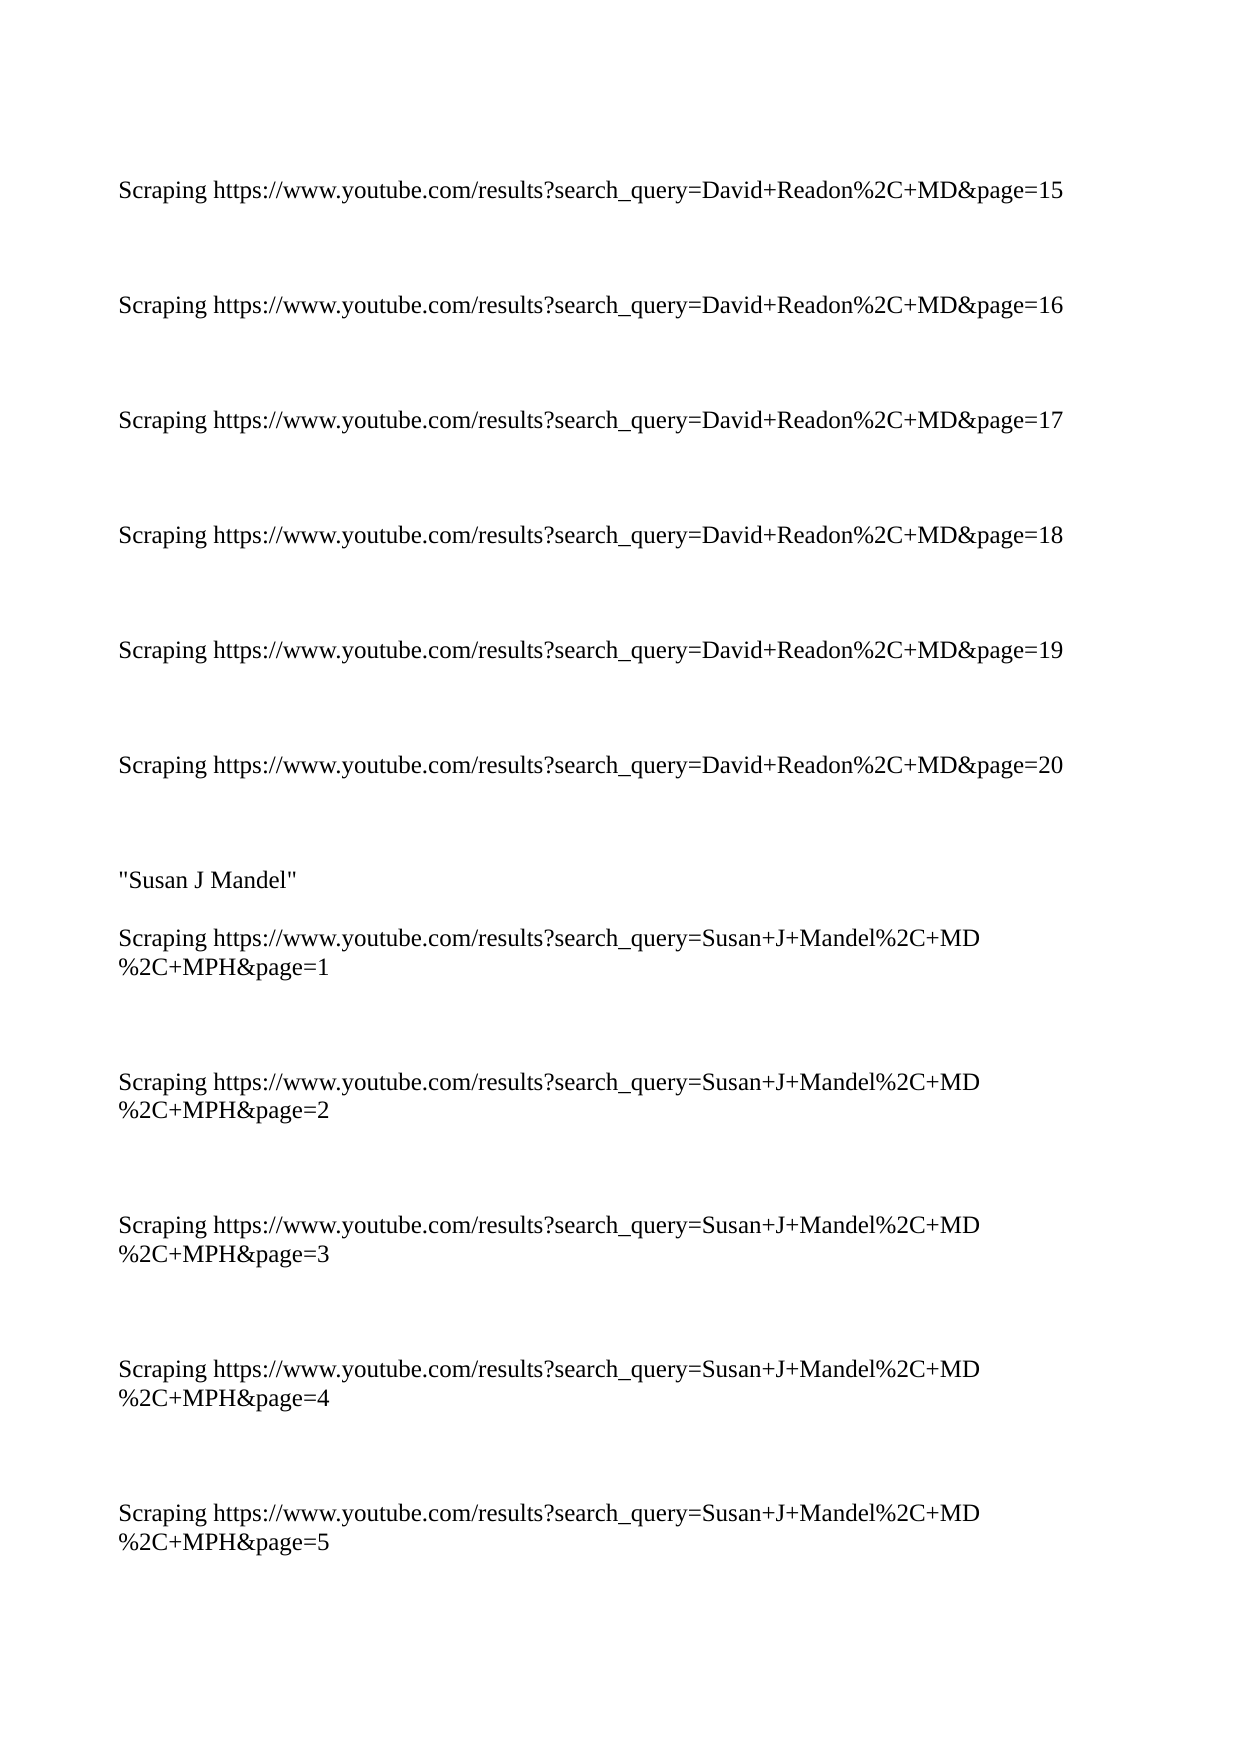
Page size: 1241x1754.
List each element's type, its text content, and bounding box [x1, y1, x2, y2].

text Scraping https://www.youtube.com/results?search_query=David+Readon%2C+MD&page=17 [118, 406, 1122, 434]
text Scraping https://www.youtube.com/results?search_query=David+Readon%2C+MD&page=20 [118, 751, 1122, 779]
text Scraping https://www.youtube.com/results?search_query=David+Readon%2C+MD&page=16 [118, 291, 1122, 319]
text Scraping https://www.youtube.com/results?search_query=Susan+J+Mandel%2C+MD%2C+MPH&page=1 [118, 923, 1122, 981]
text Scraping https://www.youtube.com/results?search_query=Susan+J+Mandel%2C+MD%2C+MPH&page=2 [118, 1067, 1122, 1124]
text Scraping https://www.youtube.com/results?search_query=Susan+J+Mandel%2C+MD%2C+MPH&page=3 [118, 1211, 1122, 1268]
text Scraping https://www.youtube.com/results?search_query=David+Readon%2C+MD&page=19 [118, 636, 1122, 664]
text Scraping https://www.youtube.com/results?search_query=David+Readon%2C+MD&page=18 [118, 521, 1122, 549]
text Scraping https://www.youtube.com/results?search_query=David+Readon%2C+MD&page=15 [118, 176, 1122, 204]
text Scraping https://www.youtube.com/results?search_query=Susan+J+Mandel%2C+MD%2C+MPH&page=4 [118, 1354, 1122, 1412]
text Scraping https://www.youtube.com/results?search_query=Susan+J+Mandel%2C+MD%2C+MPH&page=5 [118, 1498, 1122, 1556]
text "Susan J Mandel" [118, 866, 1122, 894]
